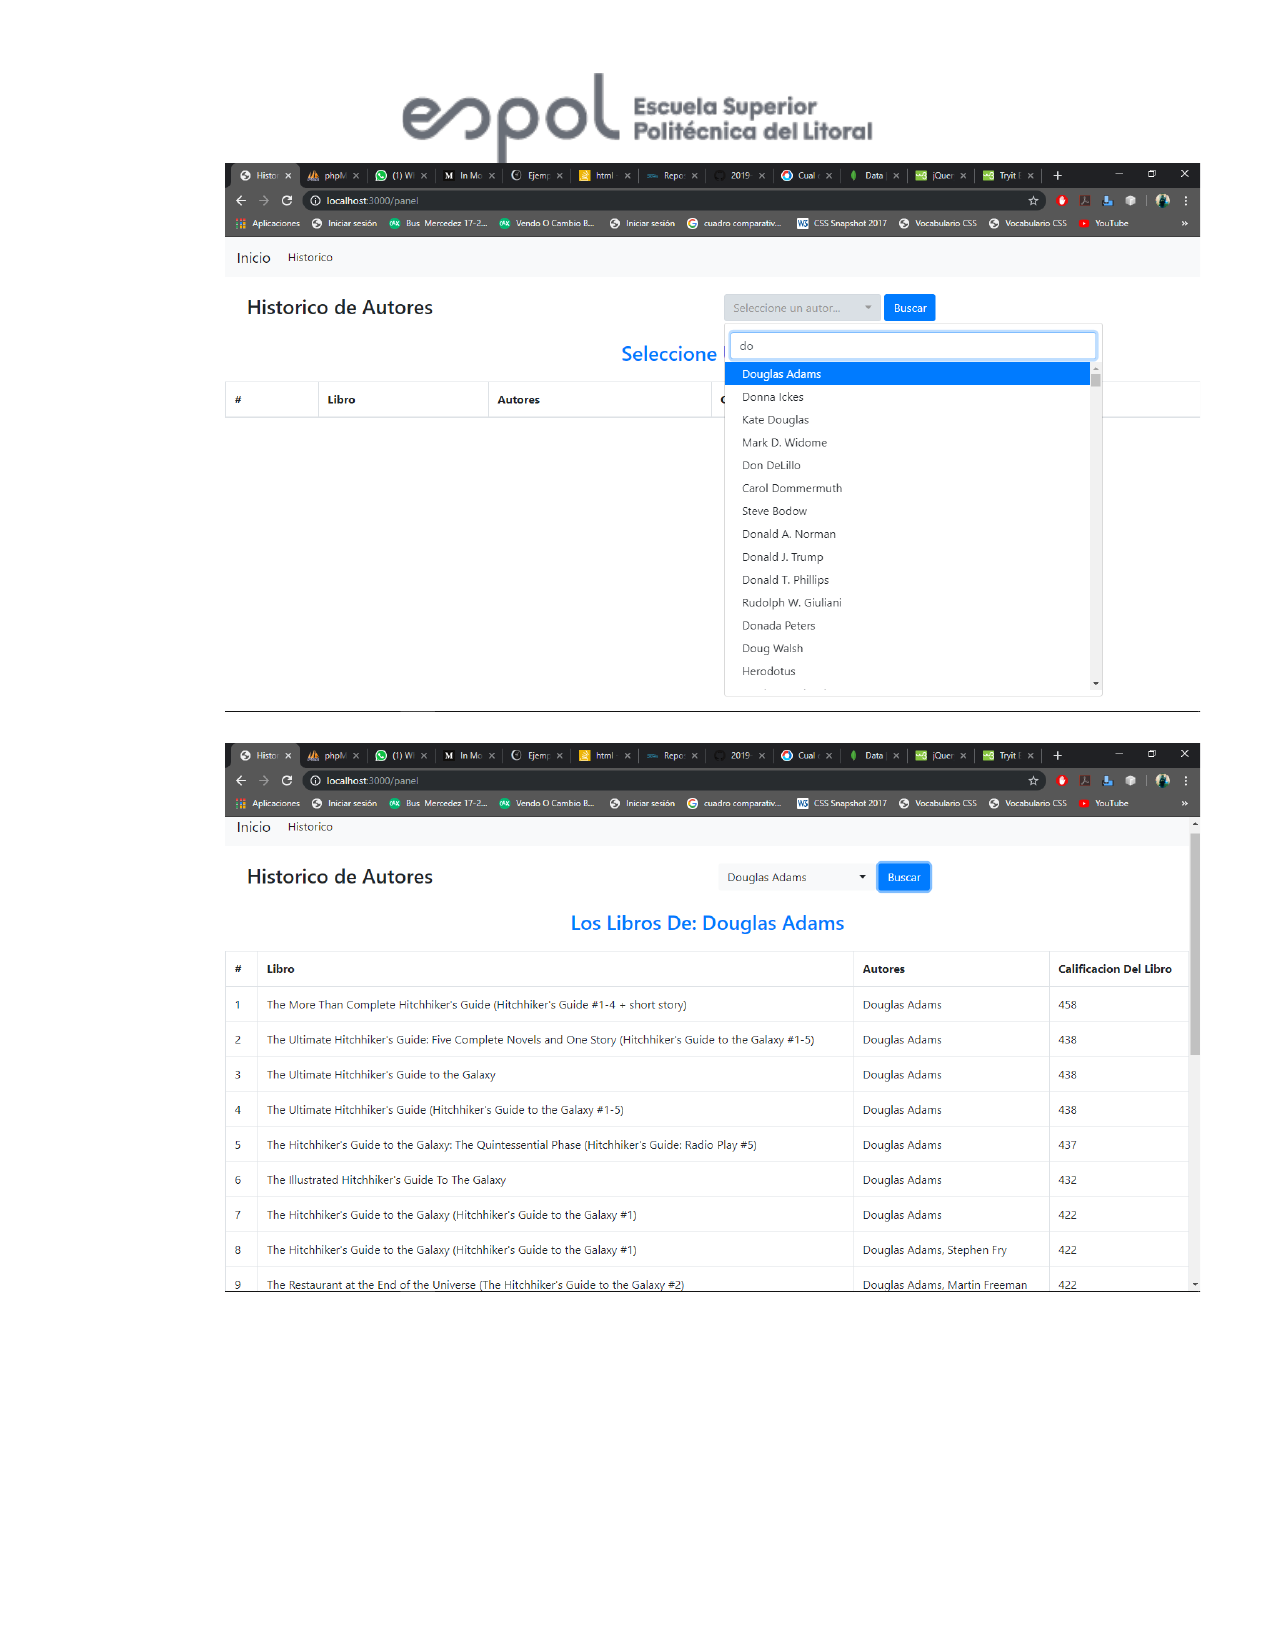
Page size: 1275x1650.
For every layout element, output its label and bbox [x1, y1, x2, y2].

picture [225, 743, 1200, 1292]
picture [225, 163, 1200, 712]
